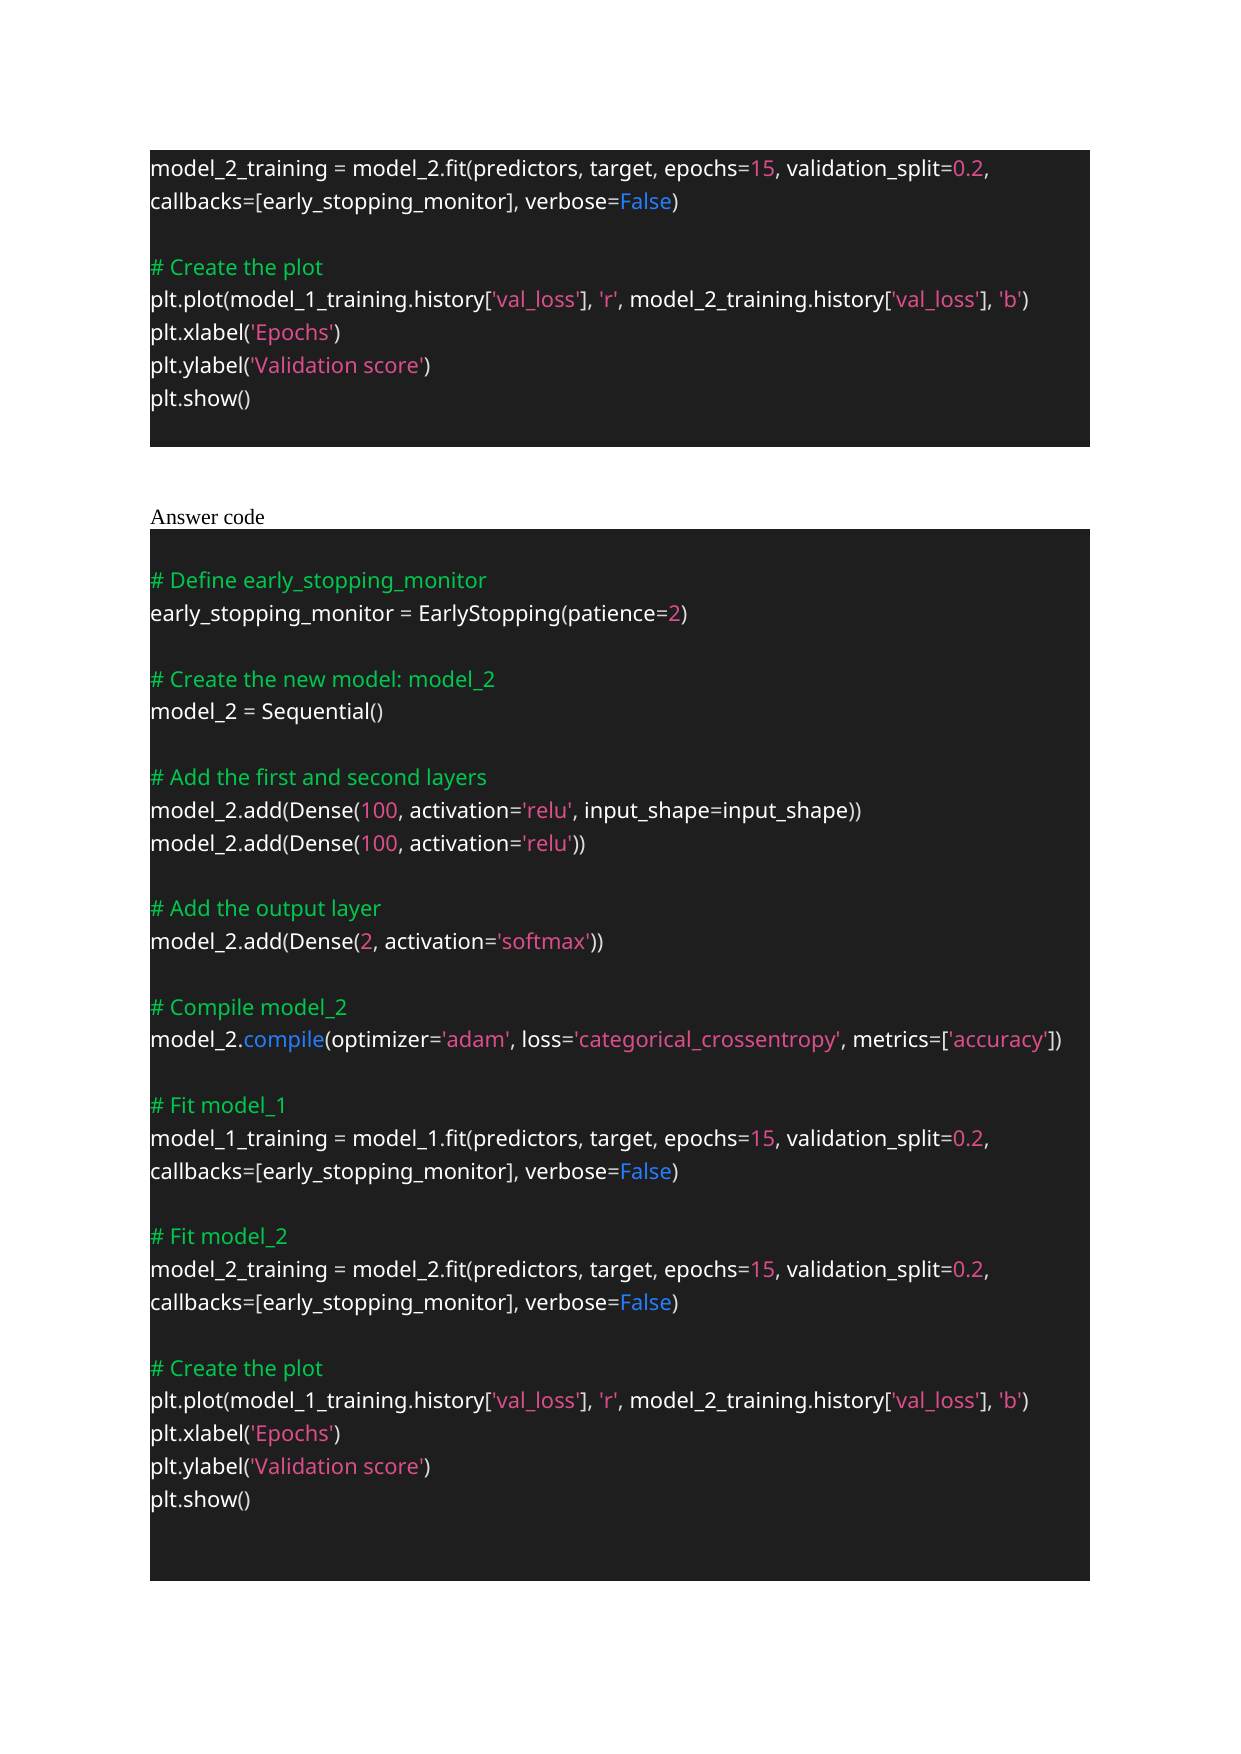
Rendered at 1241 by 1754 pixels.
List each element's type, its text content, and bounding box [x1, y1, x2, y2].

text plt.xlabel('Epochs') [150, 1415, 1090, 1448]
text # Create the new model: model_2 [150, 661, 1090, 693]
text plt.show() [150, 1481, 1090, 1514]
text Answer code [150, 504, 1090, 529]
text # Add the output layer [150, 890, 1090, 923]
text # Create the plot [150, 248, 1090, 281]
text plt.ylabel('Validation score') [150, 347, 1090, 380]
text model_2_training = model_2.fit(predictors, target, epochs=15, validation_split=0.2, callbacks=[early_stopping_monitor], verbose=False) [150, 1251, 1090, 1317]
text model_2.add(Dense(100, activation='relu', input_shape=input_shape)) [150, 792, 1090, 824]
text model_2.add(Dense(100, activation='relu')) [150, 824, 1090, 857]
text # Create the plot [150, 1349, 1090, 1382]
text model_2_training = model_2.fit(predictors, target, epochs=15, validation_split=0.2, callbacks=[early_stopping_monitor], verbose=False) [150, 150, 1090, 216]
text model_1_training = model_1.fit(predictors, target, epochs=15, validation_split=0.2, callbacks=[early_stopping_monitor], verbose=False) [150, 1120, 1090, 1186]
text model_2 = Sequential() [150, 693, 1090, 726]
text model_2.add(Dense(2, activation='softmax')) [150, 923, 1090, 956]
text plt.plot(model_1_training.history['val_loss'], 'r', model_2_training.history['val_loss'], 'b') [150, 281, 1090, 314]
text plt.ylabel('Validation score') [150, 1448, 1090, 1481]
text # Fit model_2 [150, 1218, 1090, 1251]
text early_stopping_monitor = EarlyStopping(patience=2) [150, 595, 1090, 628]
text # Add the first and second layers [150, 759, 1090, 792]
text plt.plot(model_1_training.history['val_loss'], 'r', model_2_training.history['val_loss'], 'b') [150, 1382, 1090, 1415]
text # Fit model_1 [150, 1087, 1090, 1120]
text model_2.compile(optimizer='adam', loss='categorical_crossentropy', metrics=['accuracy']) [150, 1021, 1090, 1054]
text plt.show() [150, 380, 1090, 412]
text plt.xlabel('Epochs') [150, 314, 1090, 347]
text # Compile model_2 [150, 989, 1090, 1021]
text # Define early_stopping_monitor [150, 562, 1090, 595]
